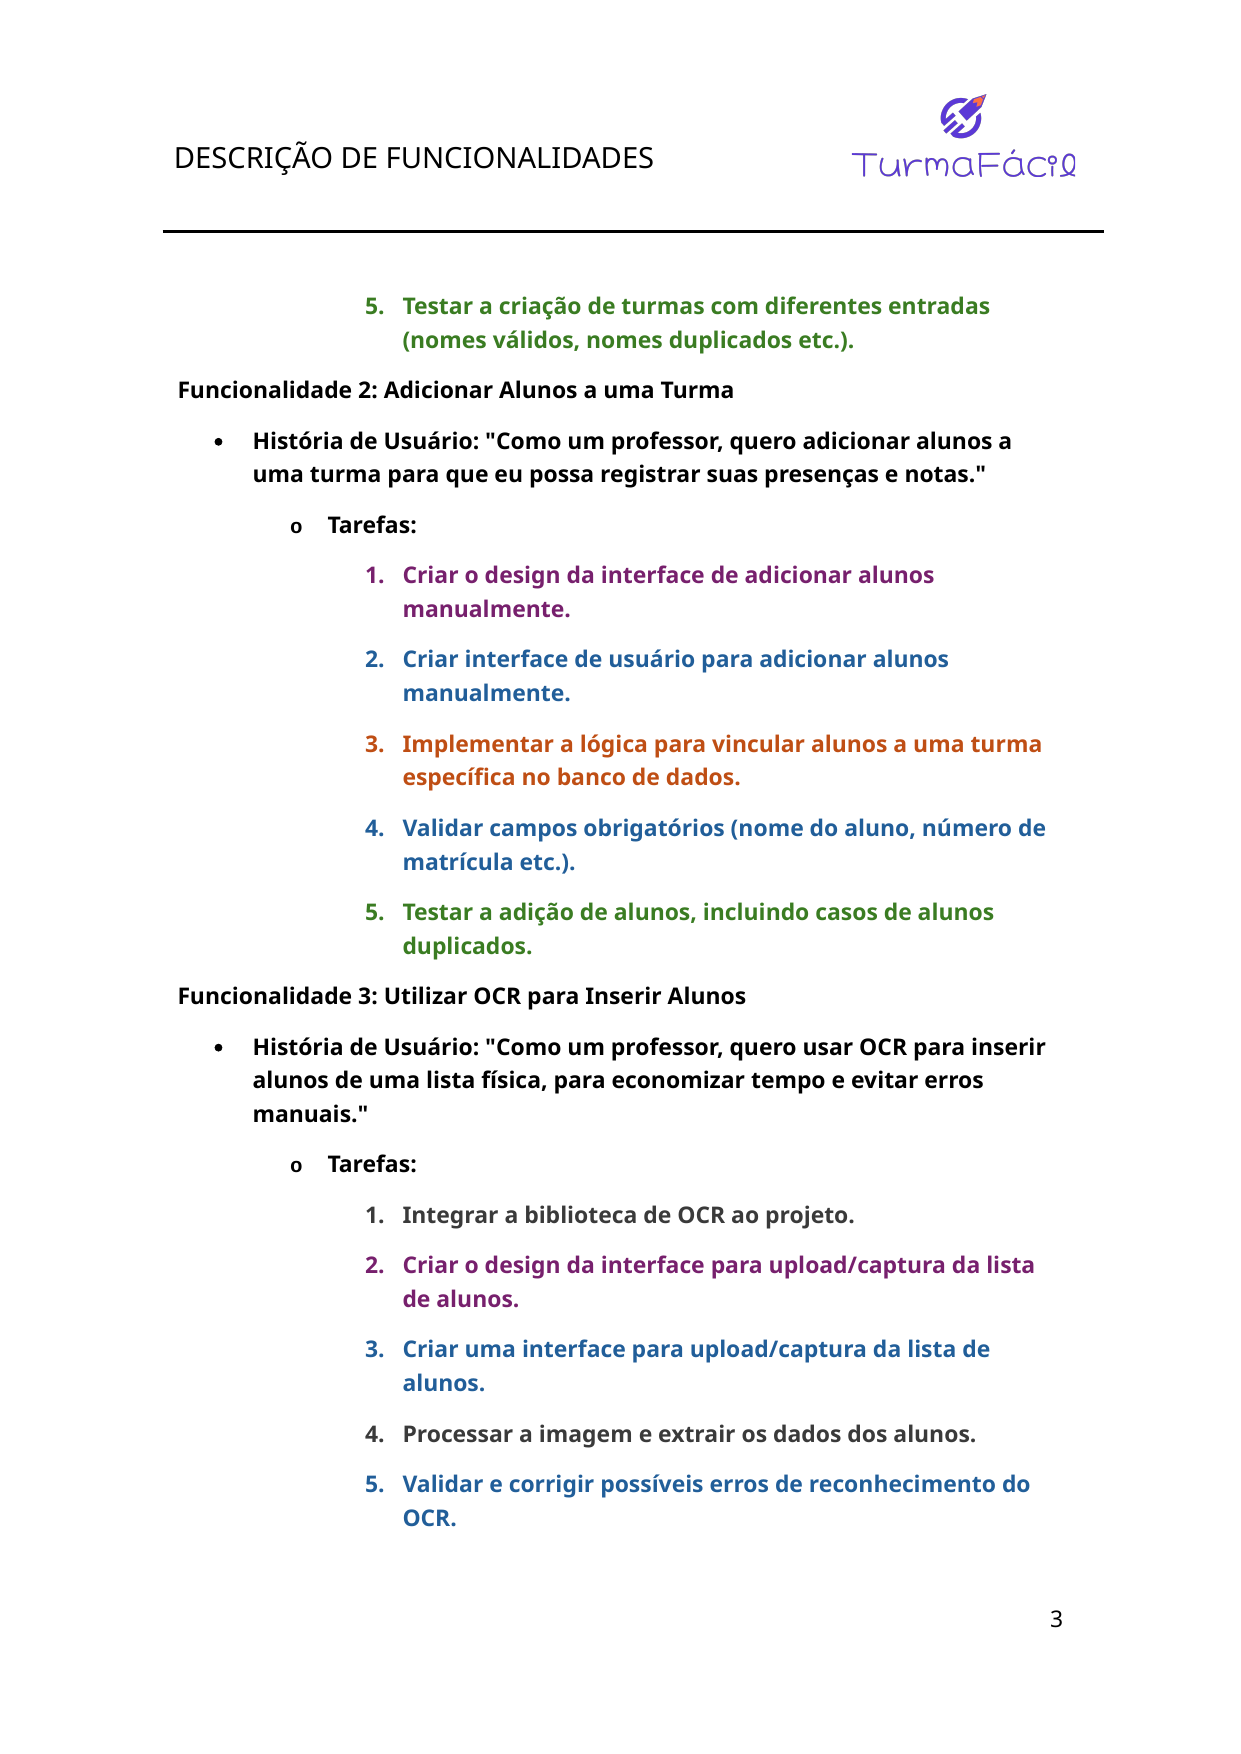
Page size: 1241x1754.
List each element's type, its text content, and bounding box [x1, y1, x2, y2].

text Funcionalidade 3: Utilizar OCR para Inserir Alunos [177, 980, 1063, 1011]
list Validar campos obrigatórios (nome do aluno, número de matrícula etc.). [365, 812, 1063, 877]
picture [851, 94, 1076, 177]
list História de Usuário: "Como um professor, quero adicionar alunos a uma turma para que eu possa registrar suas presenças e notas." [215, 425, 1063, 490]
list História de Usuário: "Como um professor, quero usar OCR para inserir alunos de uma lista física, para economizar tempo e evitar erros manuais." [215, 1031, 1063, 1129]
list Testar a adição de alunos, incluindo casos de alunos duplicados. [365, 896, 1063, 961]
list Tarefas: [290, 1148, 1063, 1180]
list Testar a criação de turmas com diferentes entradas (nomes válidos, nomes duplicados etc.). [365, 290, 1063, 355]
list Validar e corrigir possíveis erros de reconhecimento do OCR. [365, 1468, 1063, 1533]
list Criar o design da interface para upload/captura da lista de alunos. [365, 1249, 1063, 1314]
list Criar uma interface para upload/captura da lista de alunos. [365, 1333, 1063, 1398]
list Tarefas: [290, 509, 1063, 540]
text Funcionalidade 2: Adicionar Alunos a uma Turma [177, 374, 1063, 406]
list Implementar a lógica para vincular alunos a uma turma específica no banco de dados. [365, 728, 1063, 793]
list Processar a imagem e extrair os dados dos alunos. [365, 1418, 1063, 1449]
list Criar interface de usuário para adicionar alunos manualmente. [365, 643, 1063, 708]
list Integrar a biblioteca de OCR ao projeto. [365, 1199, 1063, 1230]
list Criar o design da interface de adicionar alunos manualmente. [365, 559, 1063, 624]
